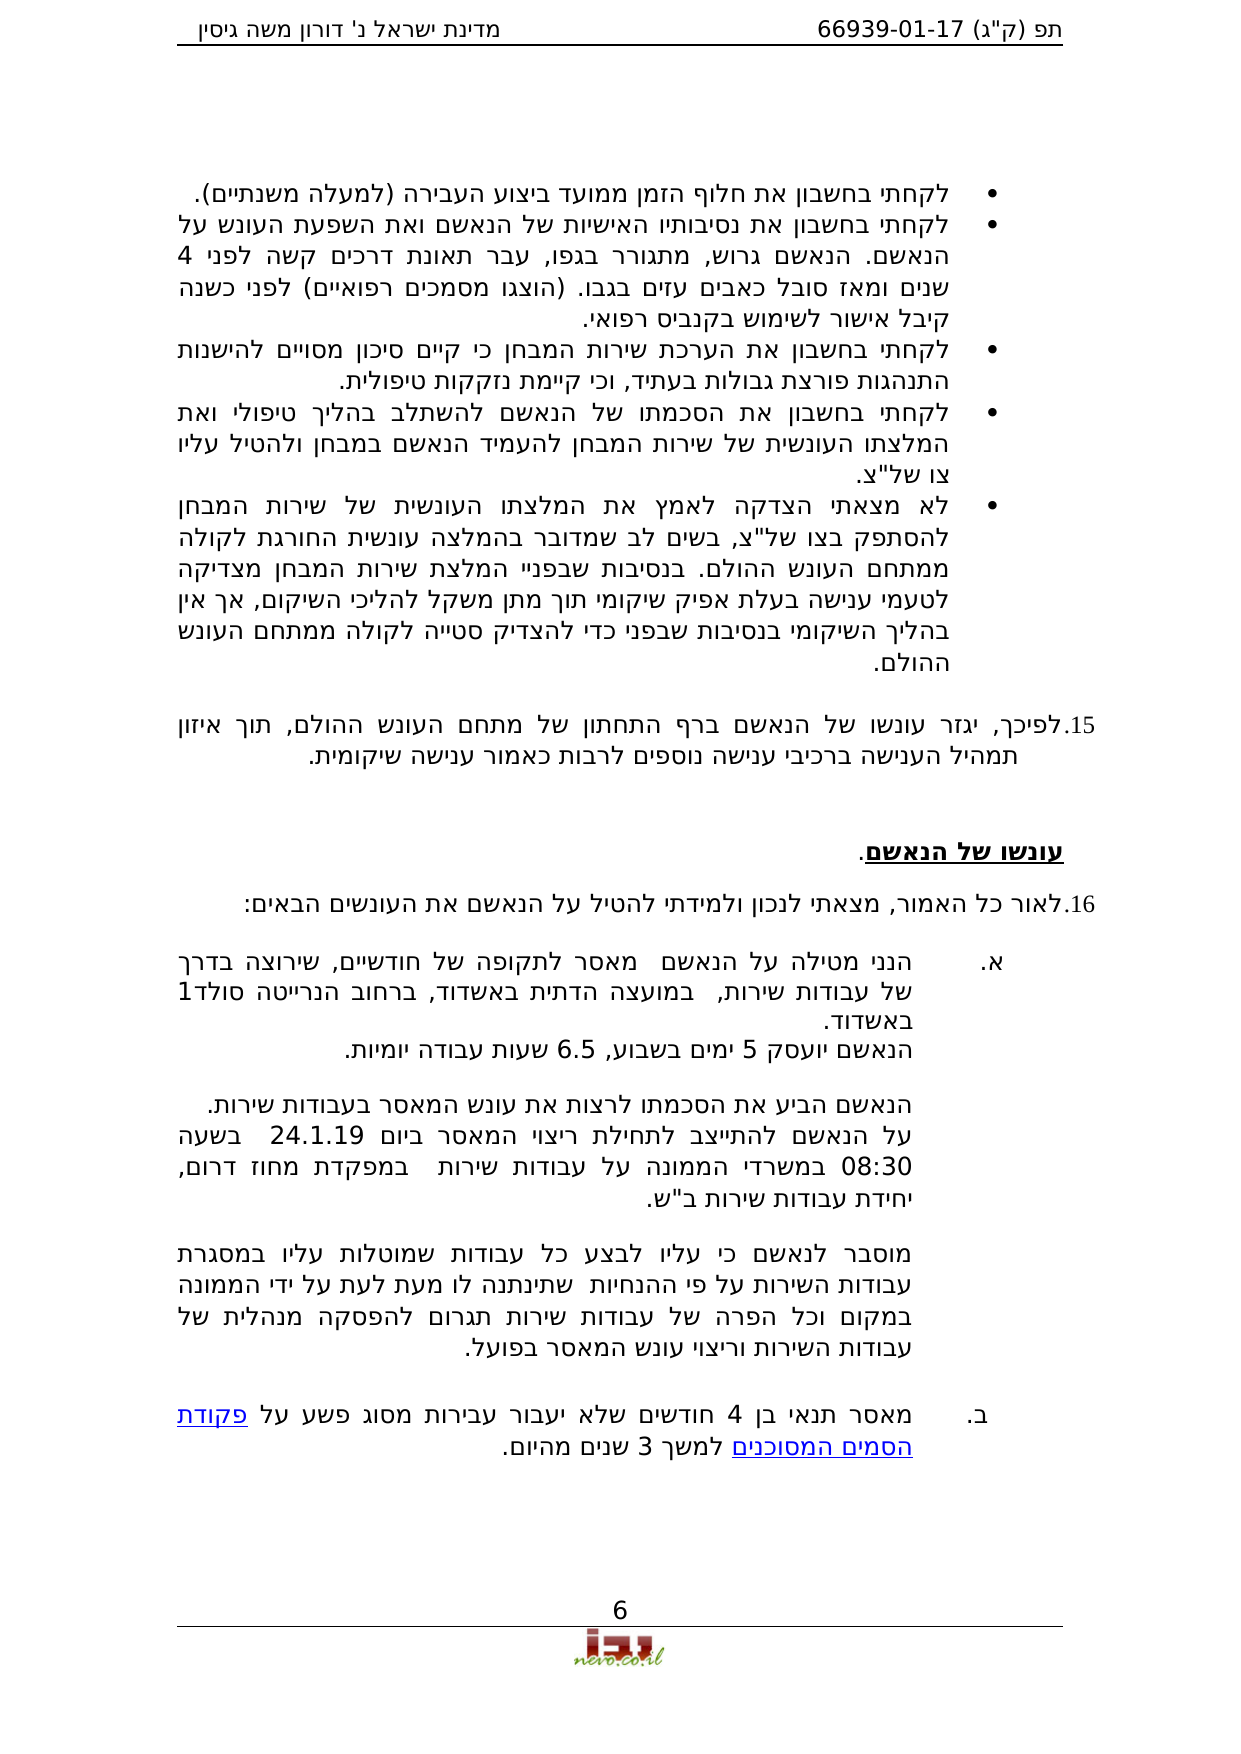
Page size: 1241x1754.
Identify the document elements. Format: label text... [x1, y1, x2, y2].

text הנאשם יועסק 5 ימים בשבוע, 6.5 שעות עבודה יומיות. [177, 1035, 929, 1064]
text א. הנני מטילה על הנאשם מאסר לתקופה של חודשיים, שירוצה בדרך של עבודות שירות, במועצה הדתית באשדוד, ברחוב הנרייטה סולד1 באשדוד. [177, 948, 1004, 1035]
list לאור כל האמור, מצאתי לנכון ולמידתי להטיל על הנאשם את העונשים הבאים: [177, 888, 1064, 919]
picture [574, 1628, 666, 1667]
list לא מצאתי הצדקה לאמץ את המלצתו העונשית של שירות המבחן להסתפק בצו של"צ, בשים לב שמדובר בהמלצה עונשית החורגת לקולה ממתחם העונש ההולם. בנסיבות שבפניי המלצת שירות המבחן מצדיקה לטעמי ענישה בעלת אפיק שיקומי תוך מתן משקל להליכי השיקום, אך אין בהליך השיקומי בנסיבות שבפני כדי להצדיק סטייה לקולה ממתחם העונש ההולם. [177, 490, 988, 677]
text על הנאשם להתייצב לתחילת ריצוי המאסר ביום 24.1.19 בשעה 08:30 במשרדי הממונה על עבודות שירות במפקדת מחוז דרום, יחידת עבודות שירות ב"ש. [177, 1119, 972, 1213]
list לקחתי בחשבון את הערכת שירות המבחן כי קיים סיכון מסויים להישנות התנהגות פורצת גבולות בעתיד, וכי קיימת נזקקות טיפולית. [177, 333, 988, 396]
text ב. מאסר תנאי בן 4 חודשים שלא יעבור עבירות מסוג פשע על פקודת הסמים המסוכנים למשך 3 שנים מהיום. [177, 1399, 988, 1461]
list לקחתי בחשבון את נסיבותיו האישיות של הנאשם ואת השפעת העונש על הנאשם. הנאשם גרוש, מתגורר בגפו, עבר תאונת דרכים קשה לפני 4 שנים ומאז סובל כאבים עזים בגבו. (הוצגו מסמכים רפואיים) לפני כשנה קיבל אישור לשימוש בקנביס רפואי. [177, 208, 988, 333]
list לפיכך, יגזר עונשו של הנאשם ברף התחתון של מתחם העונש ההולם, תוך איזון תמהיל הענישה ברכיבי ענישה נוספים לרבות כאמור ענישה שיקומית. [177, 708, 1064, 771]
list לקחתי בחשבון את חלוף הזמן ממועד ביצוע העבירה (למעלה משנתיים). [177, 177, 988, 208]
text עונשו של הנאשם. [177, 836, 1064, 867]
text מוסבר לנאשם כי עליו לבצע כל עבודות שמוטלות עליו במסגרת עבודות השירות על פי ההנחיות שתינתנה לו מעת לעת על ידי הממונה במקום וכל הפרה של עבודות שירות תגרום להפסקה מנהלית של עבודות השירות וריצוי עונש המאסר בפועל. [177, 1237, 972, 1362]
text הנאשם הביע את הסכמתו לרצות את עונש המאסר בעבודות שירות. [177, 1088, 1063, 1119]
list לקחתי בחשבון את הסכמתו של הנאשם להשתלב בהליך טיפולי ואת המלצתו העונשית של שירות המבחן להעמיד הנאשם במבחן ולהטיל עליו צו של"צ. [177, 396, 988, 490]
